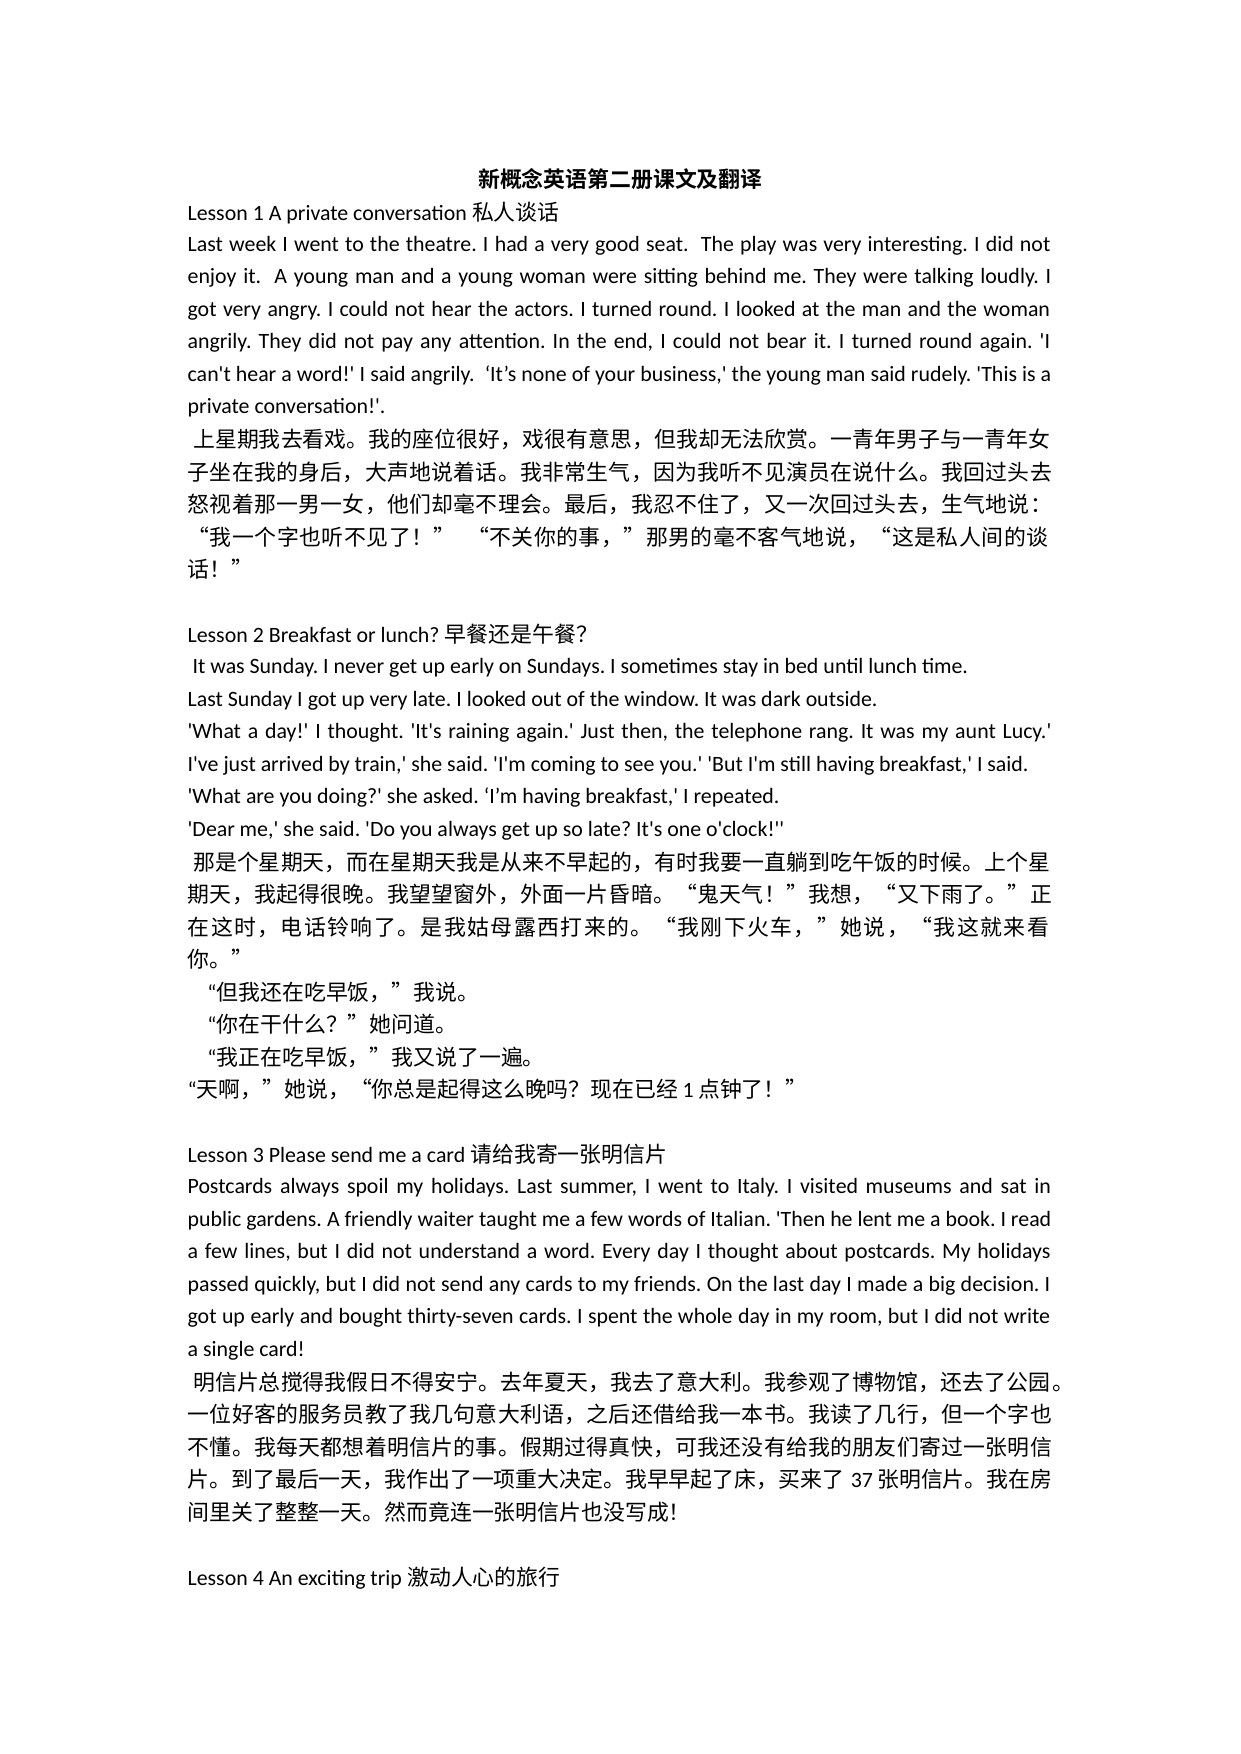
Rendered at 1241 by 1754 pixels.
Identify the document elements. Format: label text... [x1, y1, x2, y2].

text “我正在吃早饭，”我又说了一遍。 [187, 1039, 1053, 1072]
text Lesson 3 Please send me a card 请给我寄一张明信片 [187, 1137, 1053, 1169]
text 明信片总搅得我假日不得安宁。去年夏天，我去了意大利。我参观了博物馆，还去了公园。一位好客的服务员教了我几句意大利语，之后还借给我一本书。我读了几行，但一个字也不懂。我每天都想着明信片的事。假期过得真快，可我还没有给我的朋友们寄过一张明信片。到了最后一天，我作出了一项重大决定。我早早起了床，买来了37张明信片。我在房间里关了整整一天。然而竟连一张明信片也没写成！ [187, 1364, 1053, 1527]
text 上星期我去看戏。我的座位很好，戏很有意思，但我却无法欣赏。一青年男子与一青年女子坐在我的身后，大声地说着话。我非常生气，因为我听不见演员在说什么。我回过头去怒视着那一男一女，他们却毫不理会。最后，我忍不住了，又一次回过头去，生气地说：“我一个字也听不见了！” “不关你的事，”那男的毫不客气地说，“这是私人间的谈话！” [187, 422, 1053, 584]
text Lesson 4 An exciting trip 激动人心的旅行 [187, 1559, 1053, 1592]
text Postcards always spoil my holidays. Last summer, I went to Italy. I visited museums and sat in public gardens. A friendly waiter taught me a few words of Italian. 'Then he lent me a book. I read a few lines, but I did not understand a word. Every day I thought about postcards. My holidays passed quickly, but I did not send any cards to my friends. On the last day I made a big decision. I got up early and bought thirty-seven cards. I spent the whole day in my room, but I did not write a single card! [187, 1169, 1053, 1364]
text 新概念英语第二册课文及翻译 [187, 162, 1053, 194]
text Lesson 2 Breakfast or lunch? 早餐还是午餐？ [187, 617, 1053, 649]
text “天啊，”她说，“你总是起得这么晚吗？现在已经1点钟了！” [187, 1072, 1053, 1104]
text 'What are you doing?' she asked. ‘I’m having breakfast,' I repeated. [187, 779, 1053, 812]
text It was Sunday. I never get up early on Sundays. I sometimes stay in bed until lunch time. [187, 649, 1053, 682]
text Lesson 1 A private conversation 私人谈话 [187, 194, 1053, 227]
text Last week I went to the theatre. I had a very good seat. The play was very interesting. I did not enjoy it. A young man and a young woman were sitting behind me. They were talking loudly. I got very angry. I could not hear the actors. I turned round. I looked at the man and the woman angrily. They did not pay any attention. In the end, I could not bear it. I turned round again. 'I can't hear a word!' I said angrily. ‘It’s none of your business,' the young man said rudely. 'This is a private conversation!'. [187, 227, 1053, 422]
text “但我还在吃早饭，”我说。 [187, 974, 1053, 1007]
text Last Sunday I got up very late. I looked out of the window. It was dark outside. [187, 682, 1053, 714]
text “你在干什么？”她问道。 [187, 1007, 1053, 1039]
text 'Dear me,' she said. 'Do you always get up so late? It's one o'clock!'' [187, 812, 1053, 844]
text 'What a day!' I thought. 'It's raining again.' Just then, the telephone rang. It was my aunt Lucy.' I've just arrived by train,' she said. 'I'm coming to see you.' 'But I'm still having breakfast,' I said. [187, 714, 1053, 779]
text 那是个星期天，而在星期天我是从来不早起的，有时我要一直躺到吃午饭的时候。上个星期天，我起得很晚。我望望窗外，外面一片昏暗。“鬼天气！”我想，“又下雨了。”正在这时，电话铃响了。是我姑母露西打来的。“我刚下火车，”她说，“我这就来看你。” [187, 844, 1053, 974]
